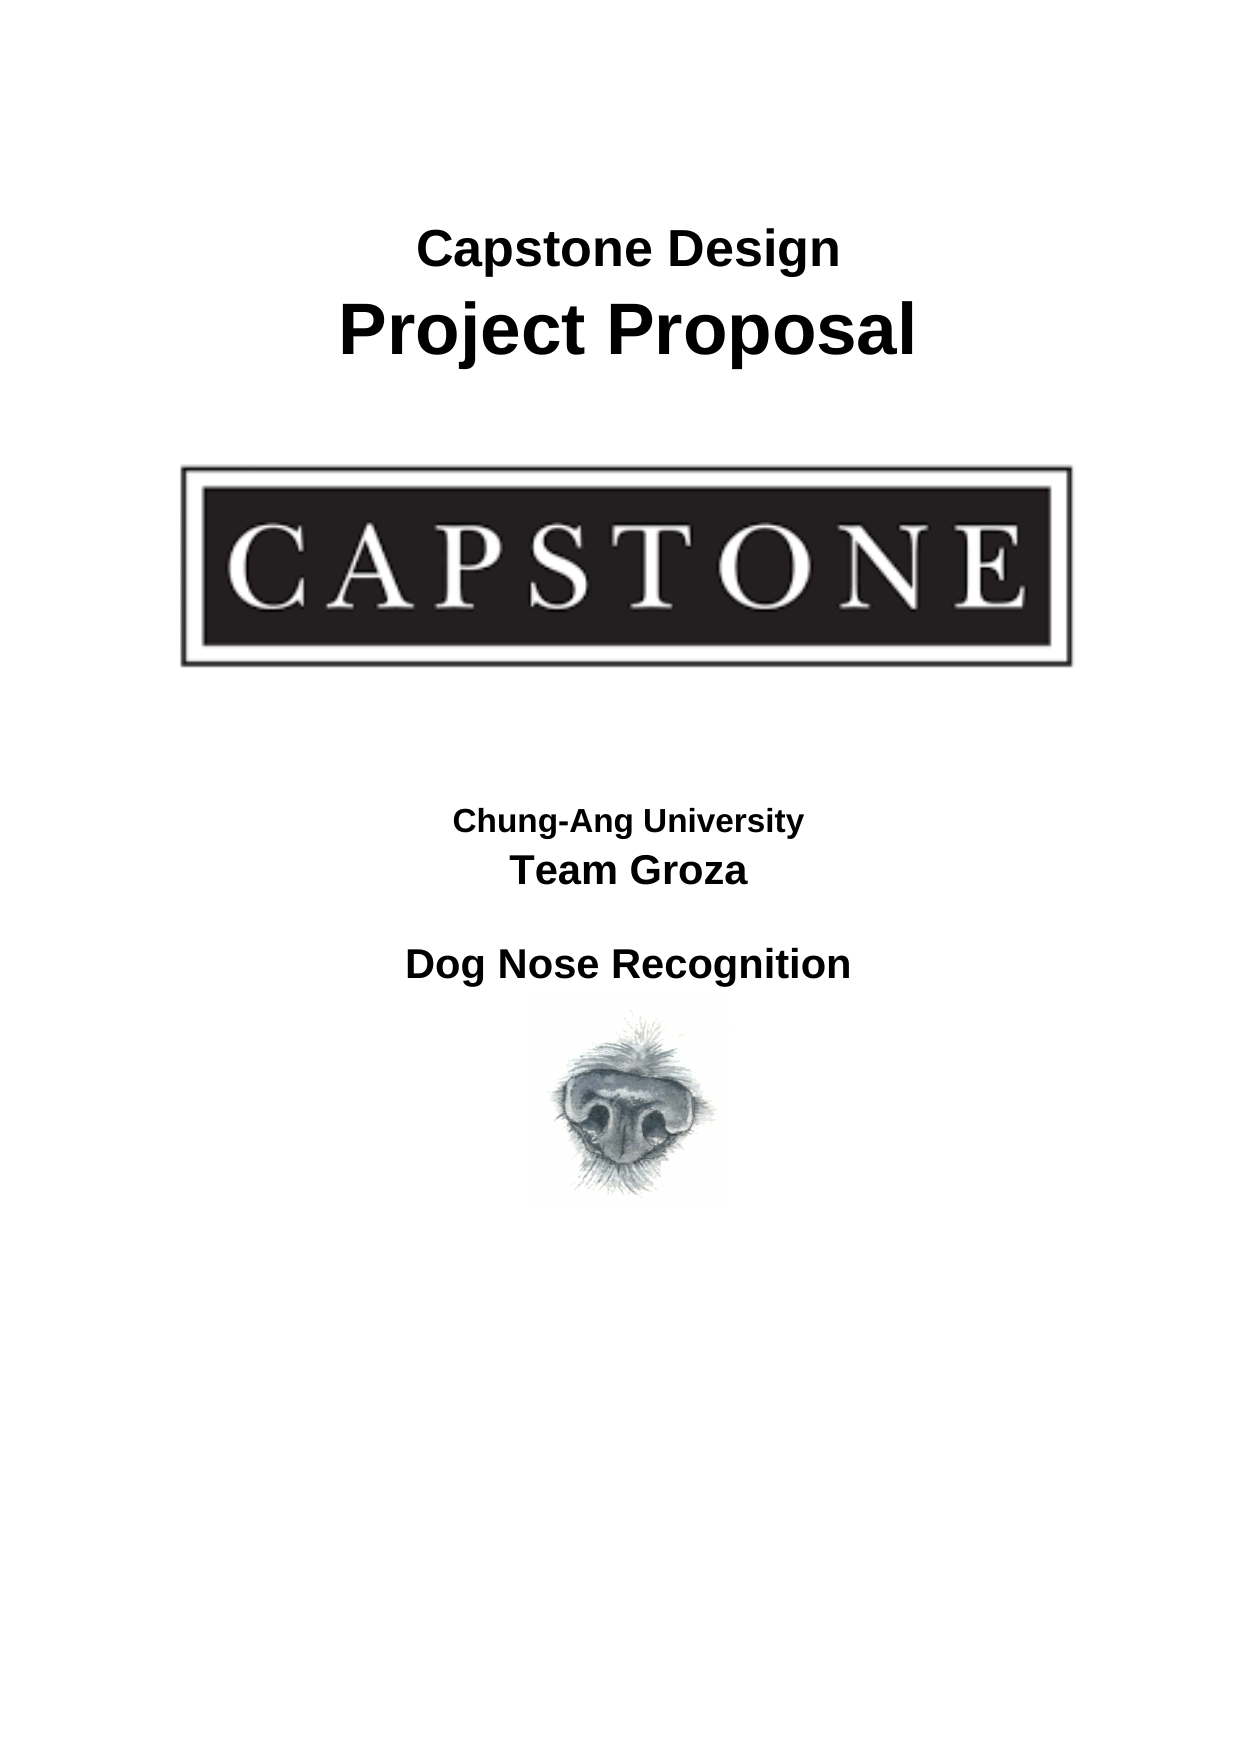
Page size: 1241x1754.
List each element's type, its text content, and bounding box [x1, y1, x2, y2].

text Capstone Design [88, 217, 1168, 277]
picture [166, 382, 1091, 754]
text Team Groza [88, 846, 1168, 894]
text Project Proposal [88, 286, 1168, 370]
picture [525, 994, 732, 1205]
text Dog Nose Recognition [88, 939, 1168, 987]
text Chung-Ang University [88, 802, 1168, 840]
